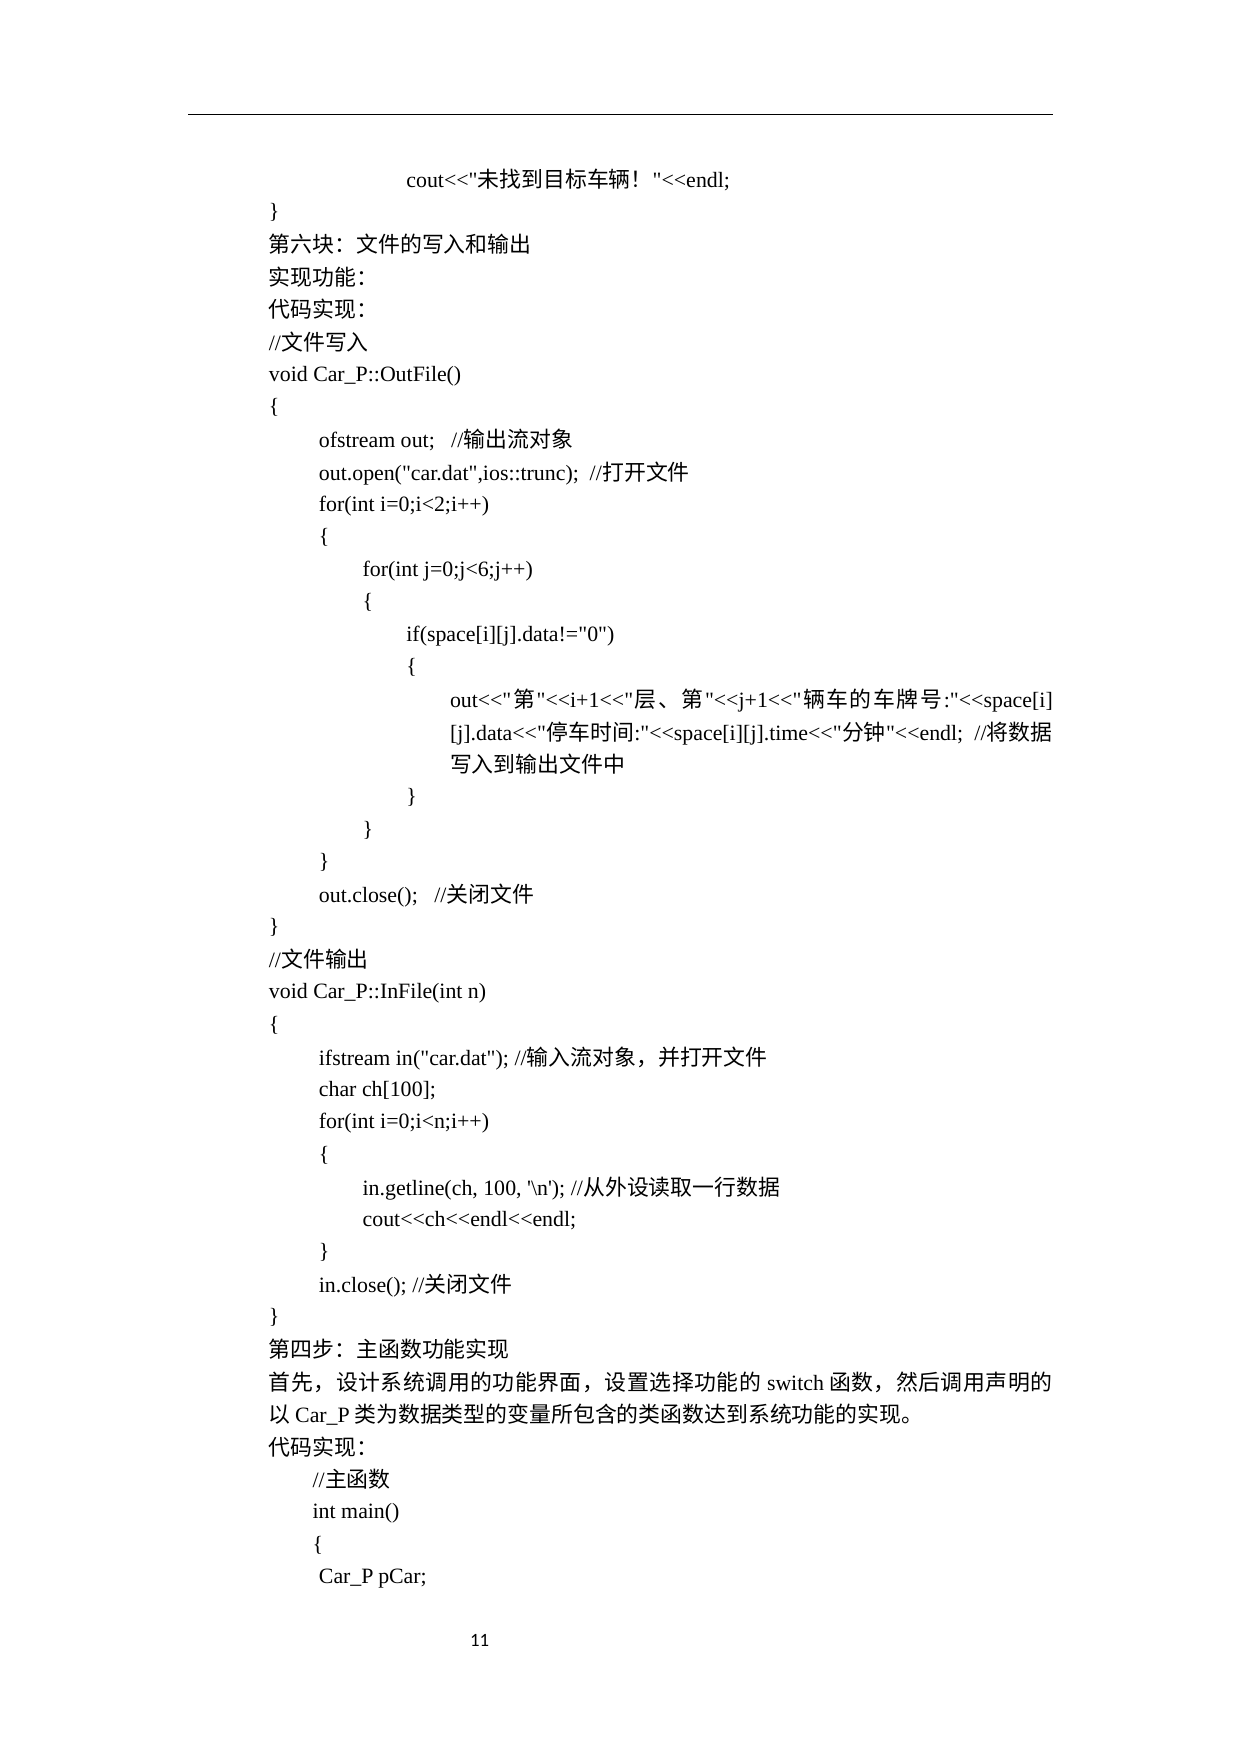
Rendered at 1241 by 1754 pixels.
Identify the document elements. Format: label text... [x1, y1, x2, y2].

list cout<<ch<<endl<<endl; [269, 1202, 1053, 1234]
list out<<"第"<<i+1<<"层、第"<<j+1<<"辆车的车牌号:"<<space[i][j].data<<"停车时间:"<<space[i][j].time<<"分钟"<<endl; //将数据写入到输出文件中 [450, 682, 1053, 779]
list ifstream in("car.dat"); //输入流对象，并打开文件 [269, 1039, 1053, 1072]
list { [269, 584, 1053, 617]
list if(space[i][j].data!="0") [269, 617, 1053, 649]
text { [225, 389, 1053, 422]
list for(int i=0;i<n;i++) [269, 1104, 1053, 1137]
list } [269, 812, 1053, 844]
list 第六块：文件的写入和输出 [269, 227, 1053, 259]
text { [225, 1007, 1053, 1039]
list int main() [269, 1494, 1053, 1527]
text void Car_P::InFile(int n) [225, 974, 1053, 1007]
list { [269, 1137, 1053, 1169]
list { [269, 1527, 1053, 1559]
list in.close(); //关闭文件 [269, 1267, 1053, 1299]
list for(int i=0;i<2;i++) [269, 487, 1053, 519]
list ofstream out; //输出流对象 [269, 422, 1053, 454]
list out.close(); //关闭文件 [269, 877, 1053, 909]
list 代码实现： [269, 1429, 1053, 1462]
list 首先，设计系统调用的功能界面，设置选择功能的switch函数，然后调用声明的以Car_P类为数据类型的变量所包含的类函数达到系统功能的实现。 [269, 1364, 1053, 1429]
list } [269, 909, 1053, 942]
list 实现功能： [269, 259, 1053, 292]
list out.open("car.dat",ios::trunc); //打开文件 [269, 454, 1053, 487]
text void Car_P::OutFile() [225, 357, 1053, 389]
list } [269, 194, 1053, 227]
list cout<<"未找到目标车辆！"<<endl; [269, 162, 1053, 194]
list Car_P pCar; [269, 1559, 1053, 1592]
list for(int j=0;j<6;j++) [269, 552, 1053, 584]
list 第四步：主函数功能实现 [269, 1332, 1053, 1364]
list } [269, 1299, 1053, 1332]
list //主函数 [269, 1462, 1053, 1494]
list { [269, 519, 1053, 552]
list { [269, 649, 1053, 682]
list char ch[100]; [269, 1072, 1053, 1104]
text //文件输出 [225, 942, 1053, 974]
list } [269, 1234, 1053, 1267]
list in.getline(ch, 100, '\n'); //从外设读取一行数据 [269, 1169, 1053, 1202]
list } [269, 779, 1053, 812]
text //文件写入 [225, 324, 1053, 357]
list } [269, 844, 1053, 877]
list 代码实现： [269, 292, 1053, 324]
